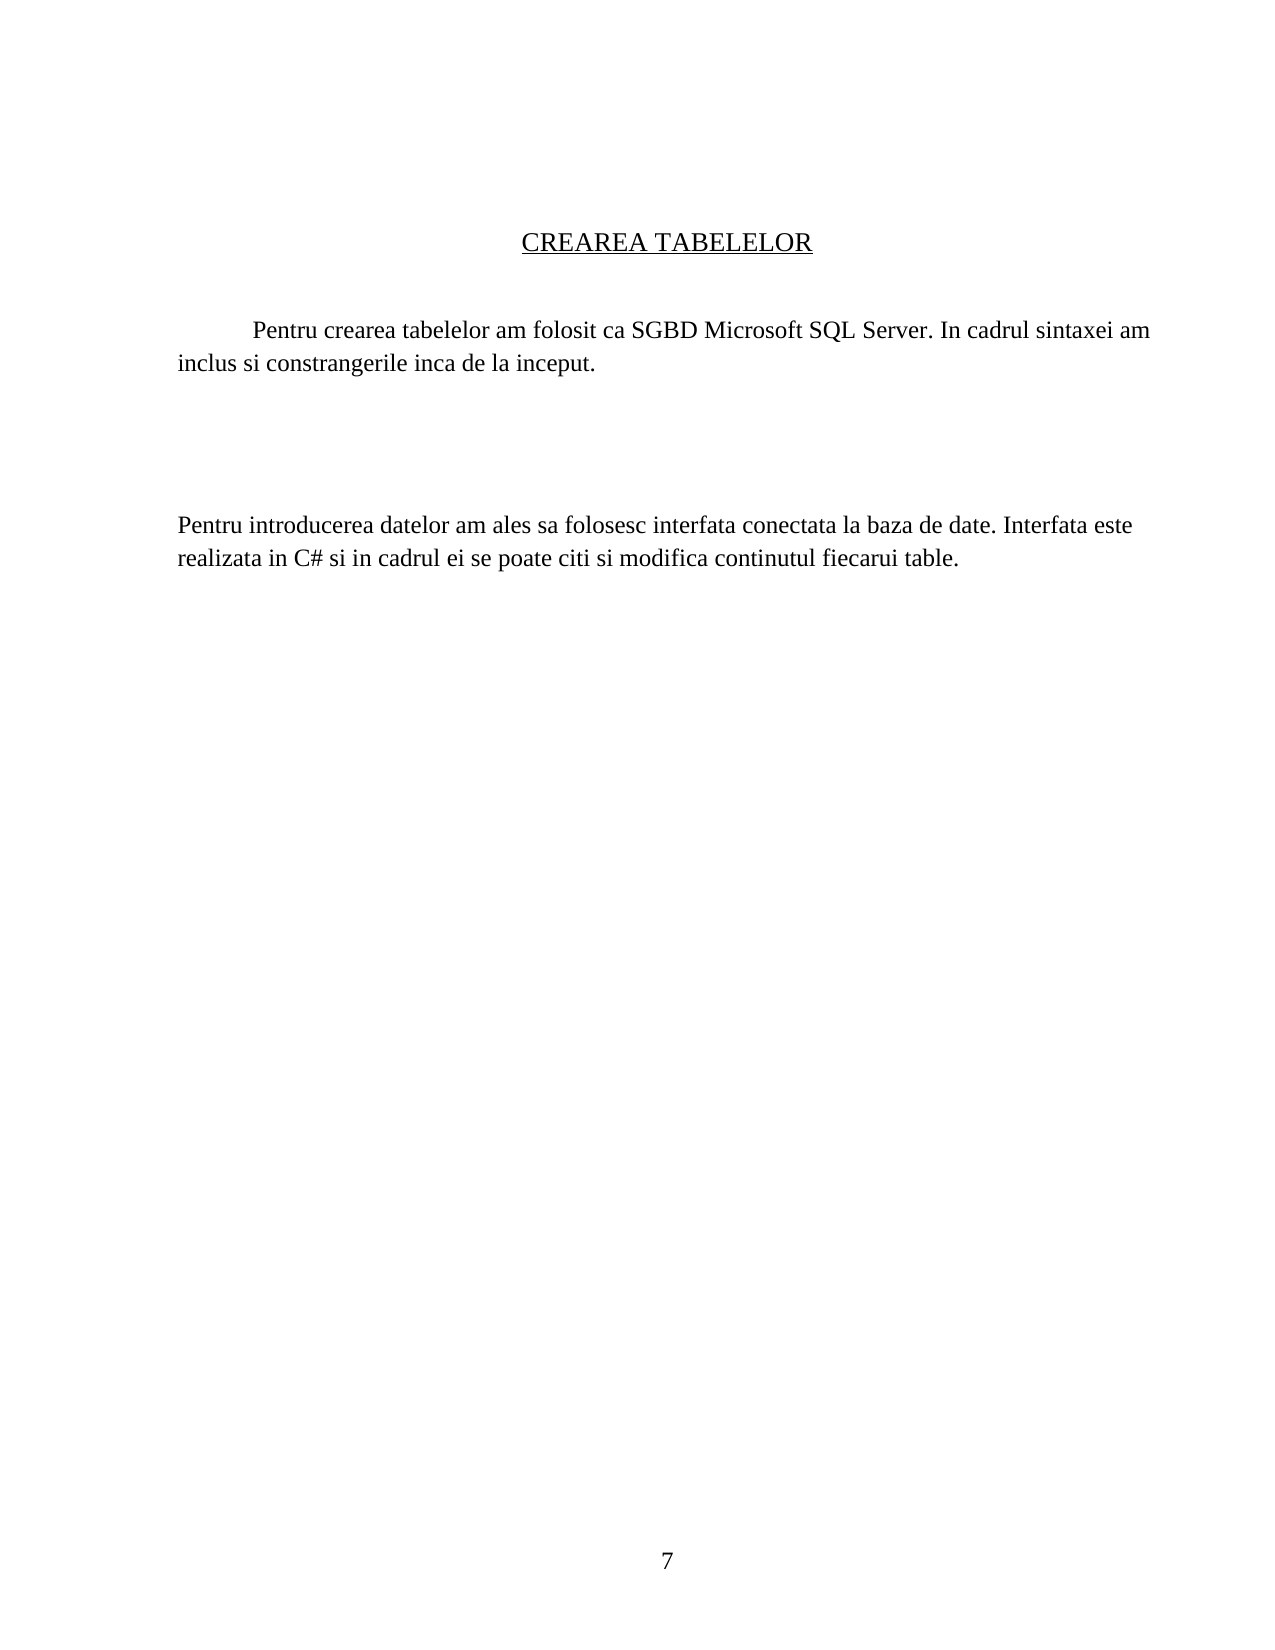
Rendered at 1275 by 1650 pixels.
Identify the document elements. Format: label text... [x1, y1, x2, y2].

subtitle CREAREA TABELELOR [177, 226, 1157, 257]
text Pentru crearea tabelelor am folosit ca SGBD Microsoft SQL Server. In cadrul sintaxei am inclus si constrangerile inca de la inceput. [177, 315, 1157, 377]
text Pentru introducerea datelor am ales sa folosesc interfata conectata la baza de date. Interfata este realizata in C# si in cadrul ei se poate citi si modifica continutul fiecarui table. [177, 510, 1157, 572]
